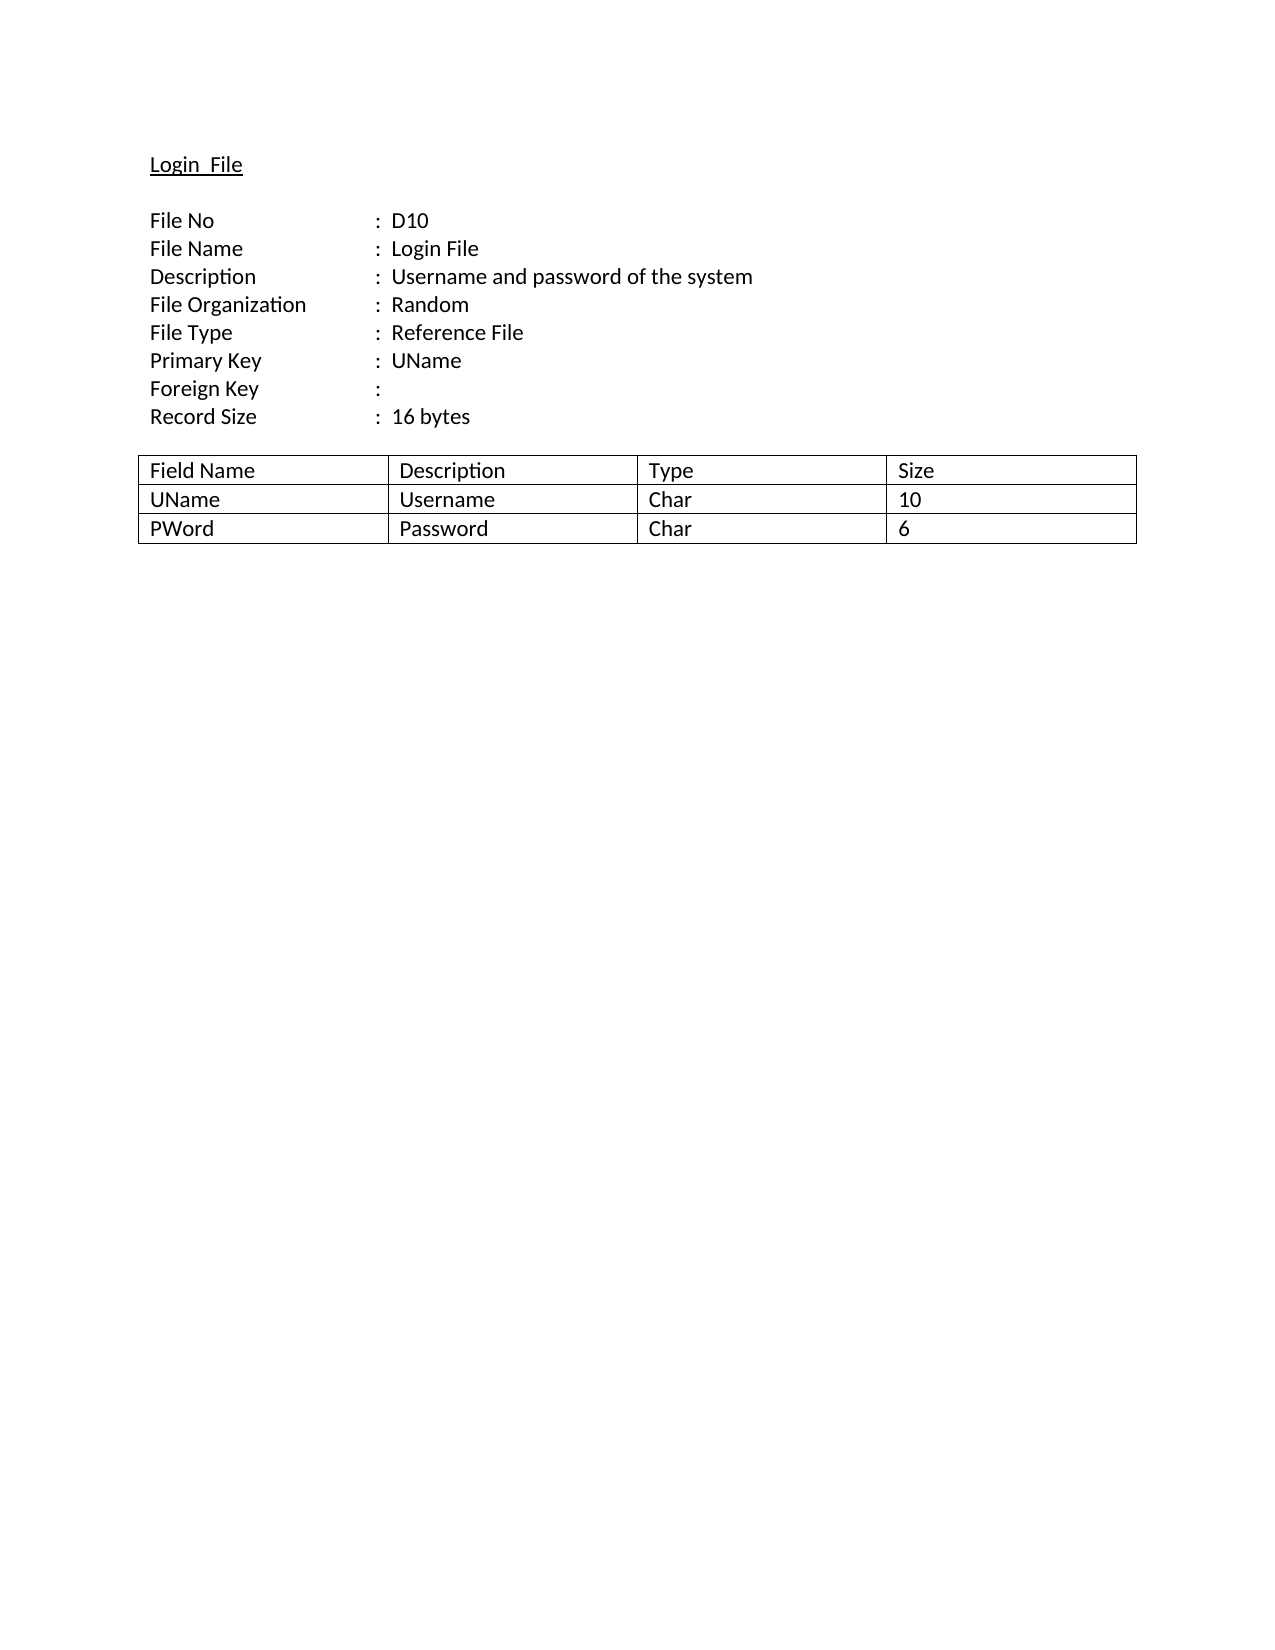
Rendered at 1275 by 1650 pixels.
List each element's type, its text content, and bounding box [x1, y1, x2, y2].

table_header Field Name [139, 456, 388, 484]
text Login File [150, 150, 1125, 178]
table_header Description [389, 456, 637, 484]
table_cell Password [389, 514, 637, 542]
table_cell Char [638, 514, 886, 542]
table_cell 6 [887, 514, 1136, 542]
table_cell Username [389, 485, 637, 513]
text Record Size : 16 bytes [150, 402, 1125, 430]
table_header Type [638, 456, 886, 484]
text File Organization : Random [150, 290, 1125, 318]
table_cell PWord [139, 514, 388, 542]
text Description : Username and password of the system [150, 262, 1125, 290]
text Primary Key : UName [150, 346, 1125, 374]
table_cell 10 [887, 485, 1136, 513]
table_cell UName [139, 485, 388, 513]
text File Name : Login File [150, 234, 1125, 262]
text Foreign Key : [150, 374, 1125, 402]
table_cell Char [638, 485, 886, 513]
text File No : D10 [150, 206, 1125, 234]
text File Type : Reference File [150, 318, 1125, 346]
table_header Size [887, 456, 1136, 484]
